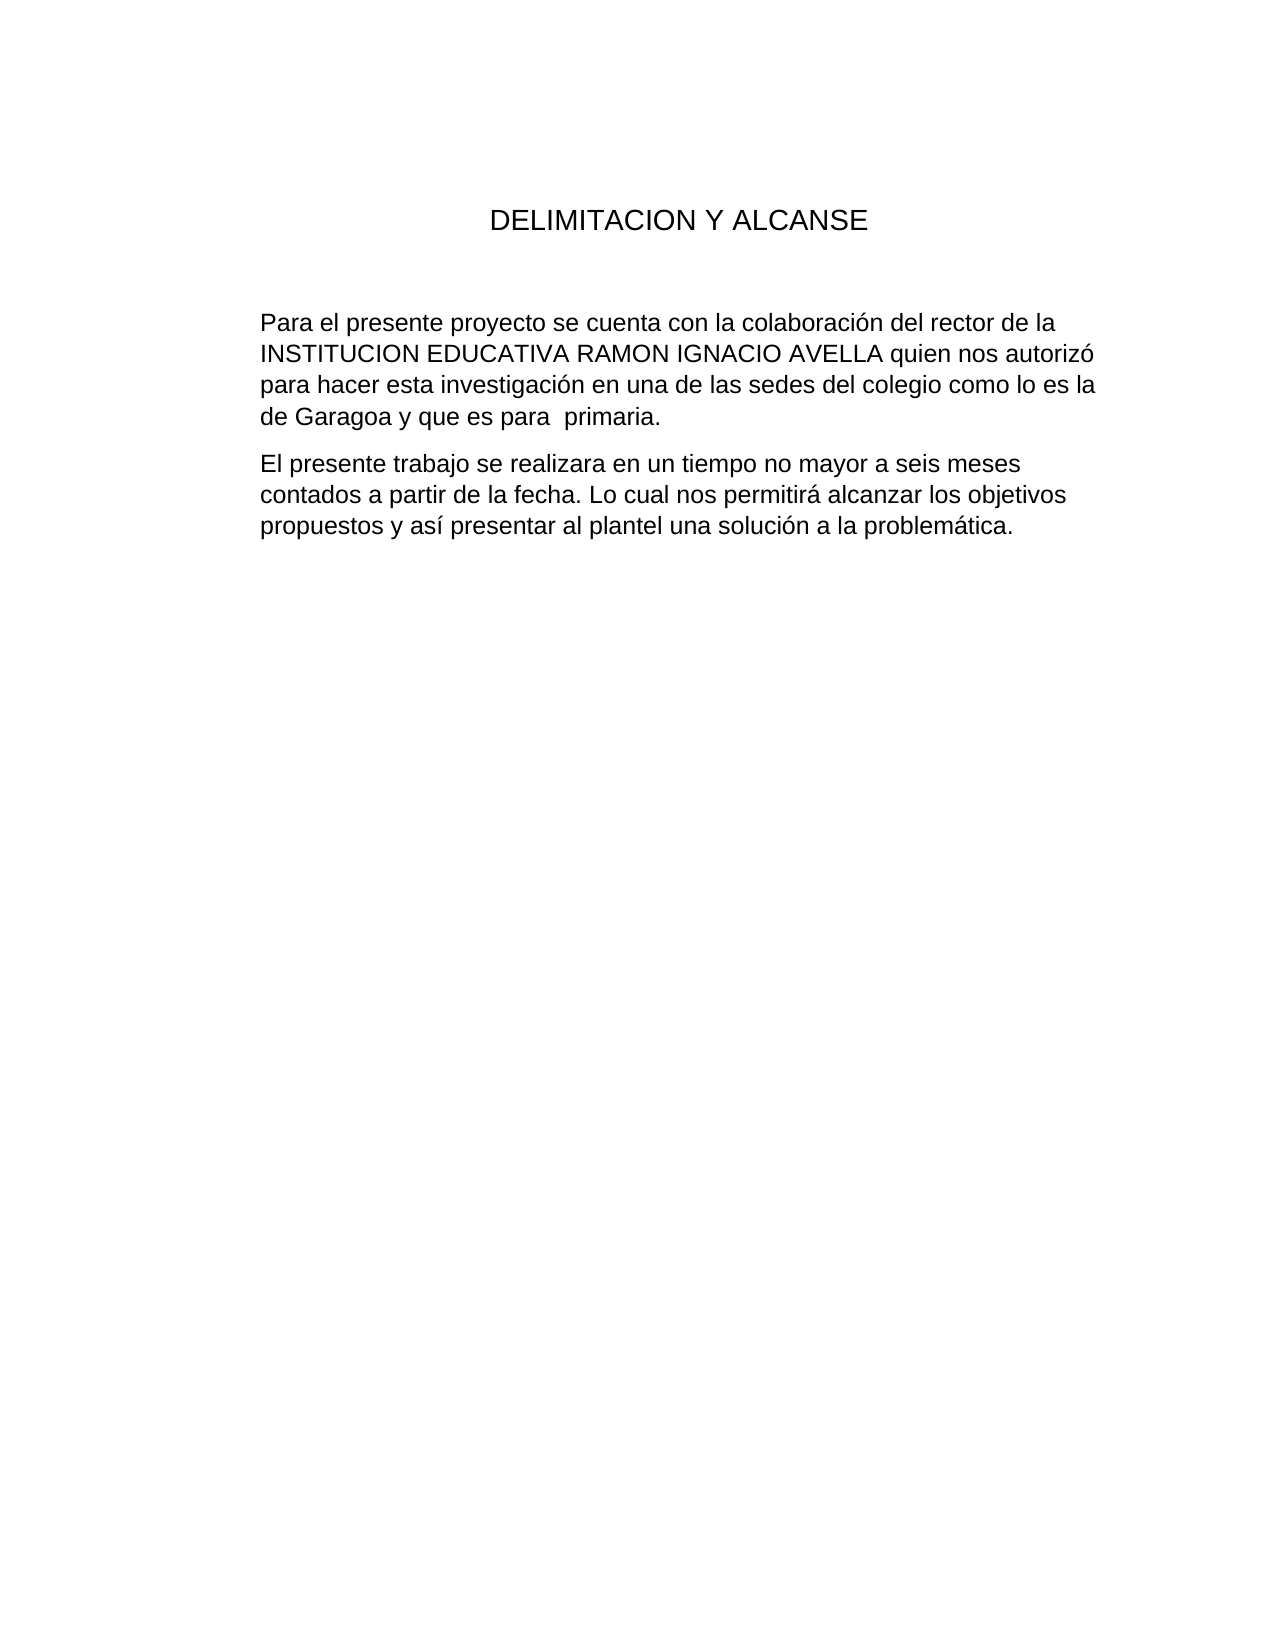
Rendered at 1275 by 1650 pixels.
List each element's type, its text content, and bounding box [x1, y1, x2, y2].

text Para el presente proyecto se cuenta con la colaboración del rector de la INSTITUCION EDUCATIVA RAMON IGNACIO AVELLA quien nos autorizó para hacer esta investigación en una de las sedes del colegio como lo es la de Garagoa y que es para primaria. [260, 308, 1098, 430]
text DELIMITACION Y ALCANSE [260, 203, 1098, 236]
text El presente trabajo se realizara en un tiempo no mayor a seis meses contados a partir de la fecha. Lo cual nos permitirá alcanzar los objetivos propuestos y así presentar al plantel una solución a la problemática. [260, 449, 1098, 540]
